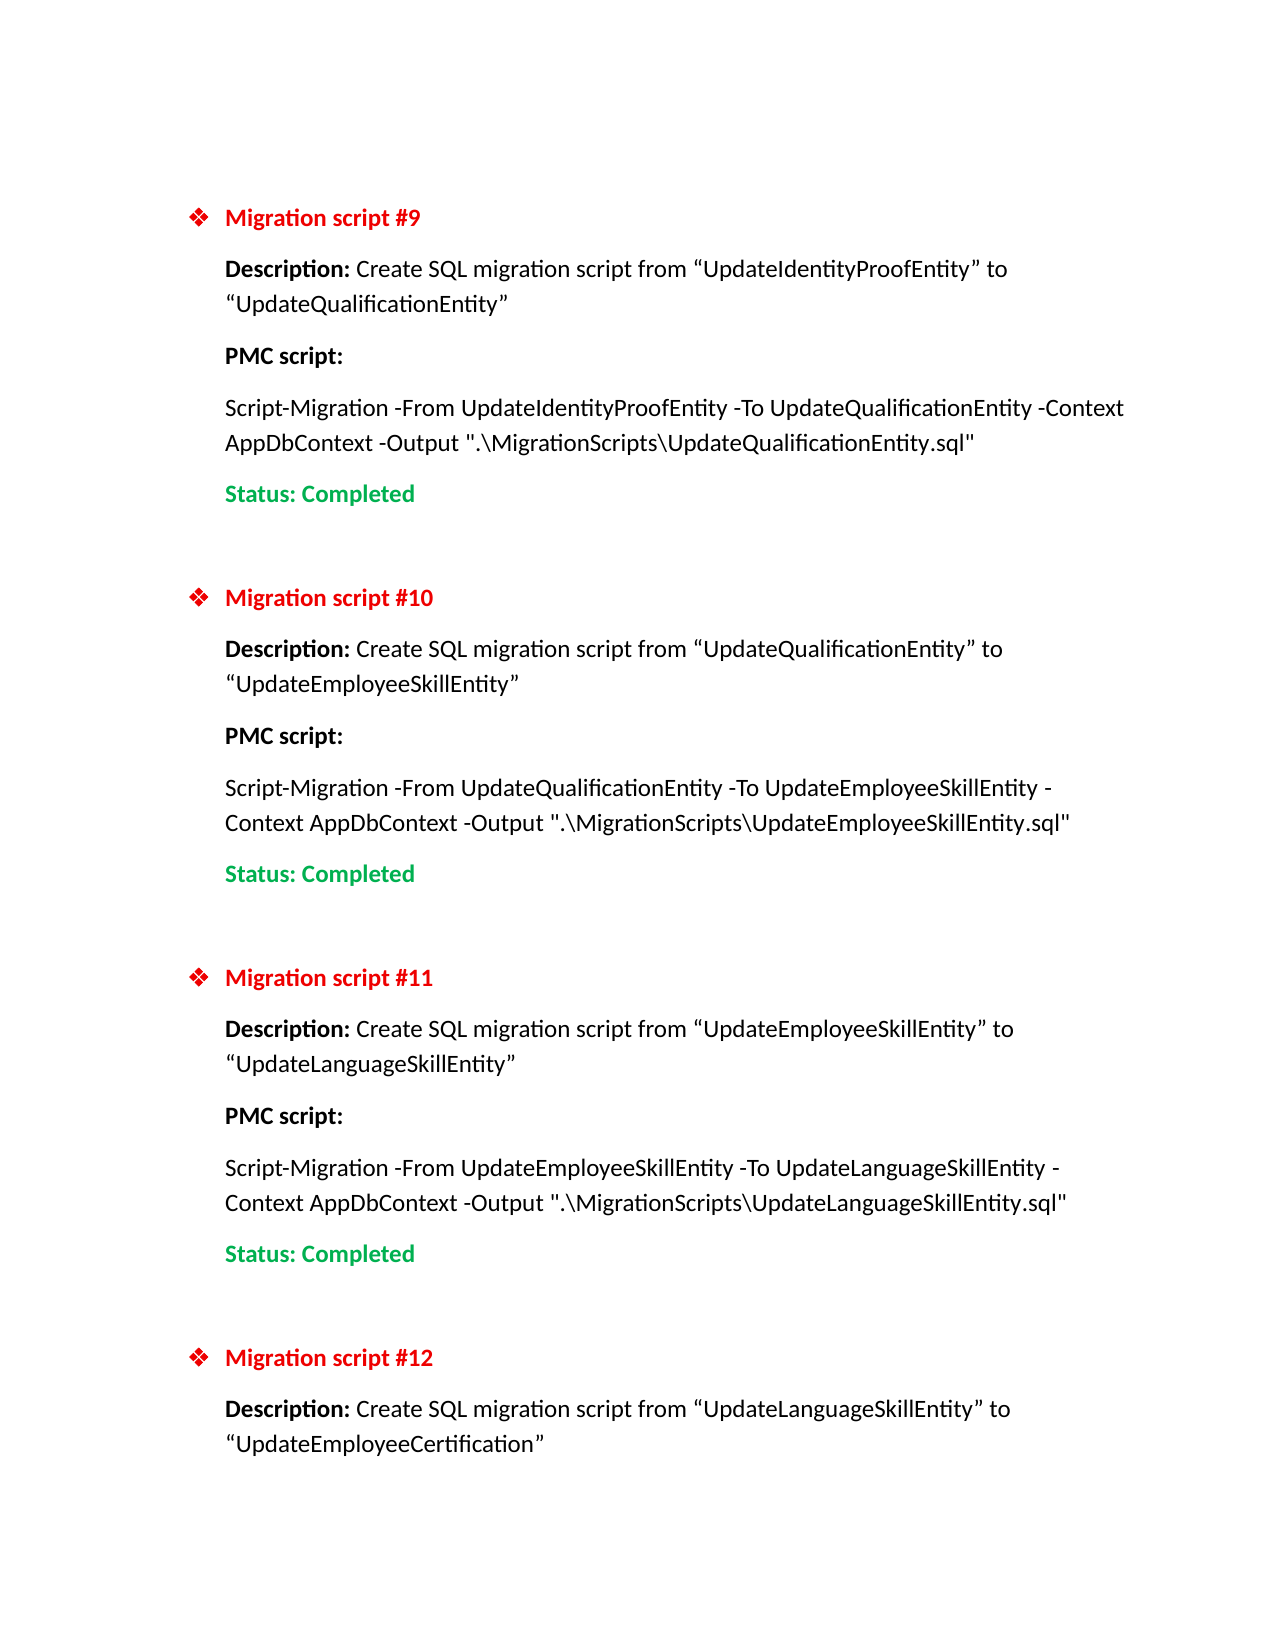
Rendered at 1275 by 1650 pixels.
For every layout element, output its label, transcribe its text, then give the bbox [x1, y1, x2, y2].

text Description: Create SQL migration script from “UpdateIdentityProofEntity” to “UpdateQualificationEntity” [225, 253, 1125, 319]
text Script-Migration -From UpdateIdentityProofEntity -To UpdateQualificationEntity -Context AppDbContext -Output ".\MigrationScripts\UpdateQualificationEntity.sql" [225, 392, 1125, 457]
text Status: Completed [225, 1238, 1125, 1269]
list Migration script #12 [187, 1342, 1125, 1372]
text Status: Completed [225, 858, 1125, 889]
text Script-Migration -From UpdateQualificationEntity -To UpdateEmployeeSkillEntity -Context AppDbContext -Output ".\MigrationScripts\UpdateEmployeeSkillEntity.sql" [225, 772, 1125, 837]
text Status: Completed [225, 478, 1125, 509]
text Description: Create SQL migration script from “UpdateLanguageSkillEntity” to “UpdateEmployeeCertification” [225, 1393, 1125, 1459]
text Description: Create SQL migration script from “UpdateQualificationEntity” to “UpdateEmployeeSkillEntity” [225, 633, 1125, 699]
list Migration script #11 [187, 962, 1125, 992]
text Description: Create SQL migration script from “UpdateEmployeeSkillEntity” to “UpdateLanguageSkillEntity” [225, 1013, 1125, 1079]
text PMC script: [225, 720, 1125, 751]
list Migration script #9 [187, 202, 1125, 232]
text PMC script: [225, 1100, 1125, 1131]
list Migration script #10 [187, 582, 1125, 612]
text PMC script: [225, 340, 1125, 371]
